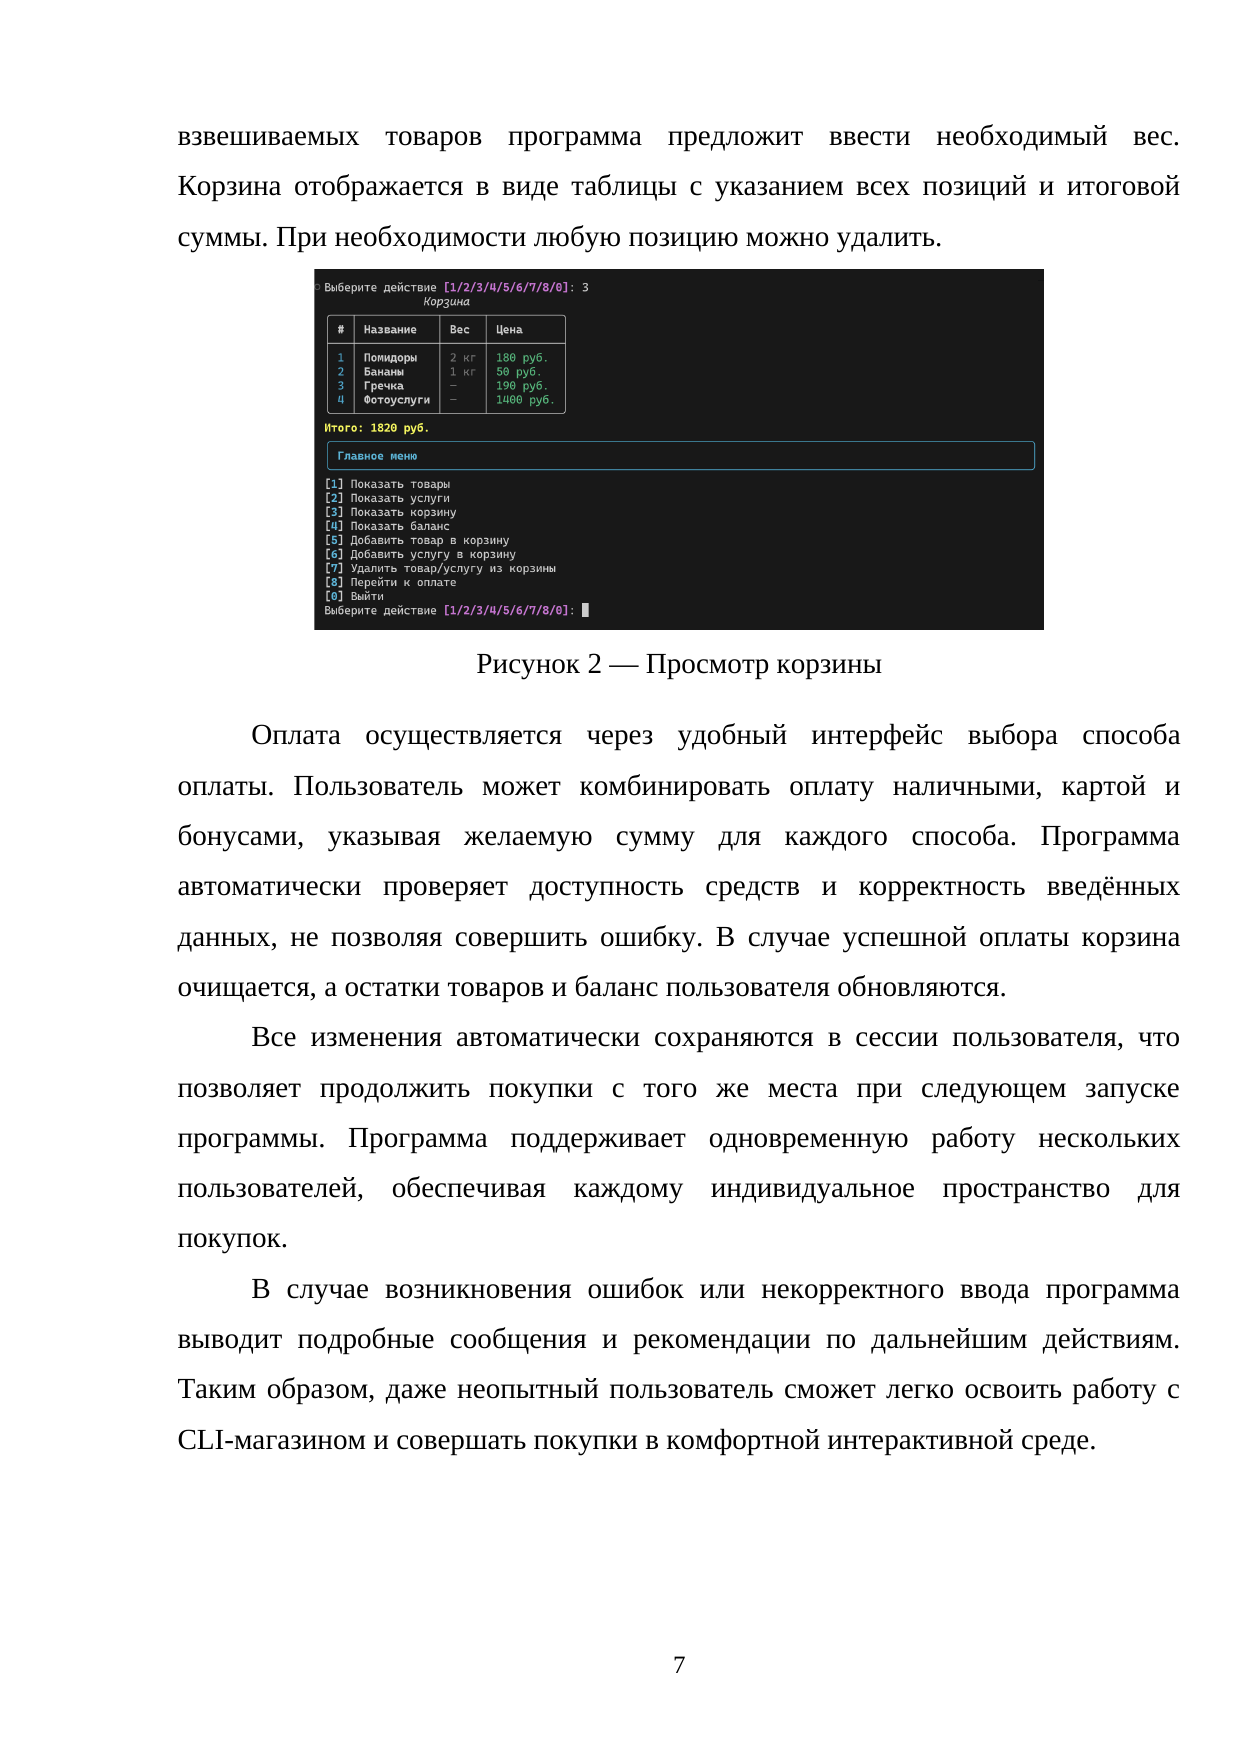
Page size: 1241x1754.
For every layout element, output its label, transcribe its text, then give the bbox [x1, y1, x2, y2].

text Оплата осуществляется через удобный интерфейс выбора способа оплаты. Пользователь может комбинировать оплату наличными, картой и бонусами, указывая желаемую сумму для каждого способа. Программа автоматически проверяет доступность средств и корректность введённых данных, не позволяя совершить ошибку. В случае успешной оплаты корзина очищается, а остатки товаров и баланс пользователя обновляются. [177, 717, 1181, 1003]
text В случае возникновения ошибок или некорректного ввода программа выводит подробные сообщения и рекомендации по дальнейшим действиям. Таким образом, даже неопытный пользователь сможет легко освоить работу с CLI-магазином и совершать покупки в комфортной интерактивной среде. [177, 1271, 1181, 1455]
text Все изменения автоматически сохраняются в сессии пользователя, что позволяет продолжить покупки с того же места при следующем запуске программы. Программа поддерживает одновременную работу нескольких пользователей, обеспечивая каждому индивидуальное пространство для покупок. [177, 1019, 1181, 1254]
picture [314, 269, 1044, 630]
